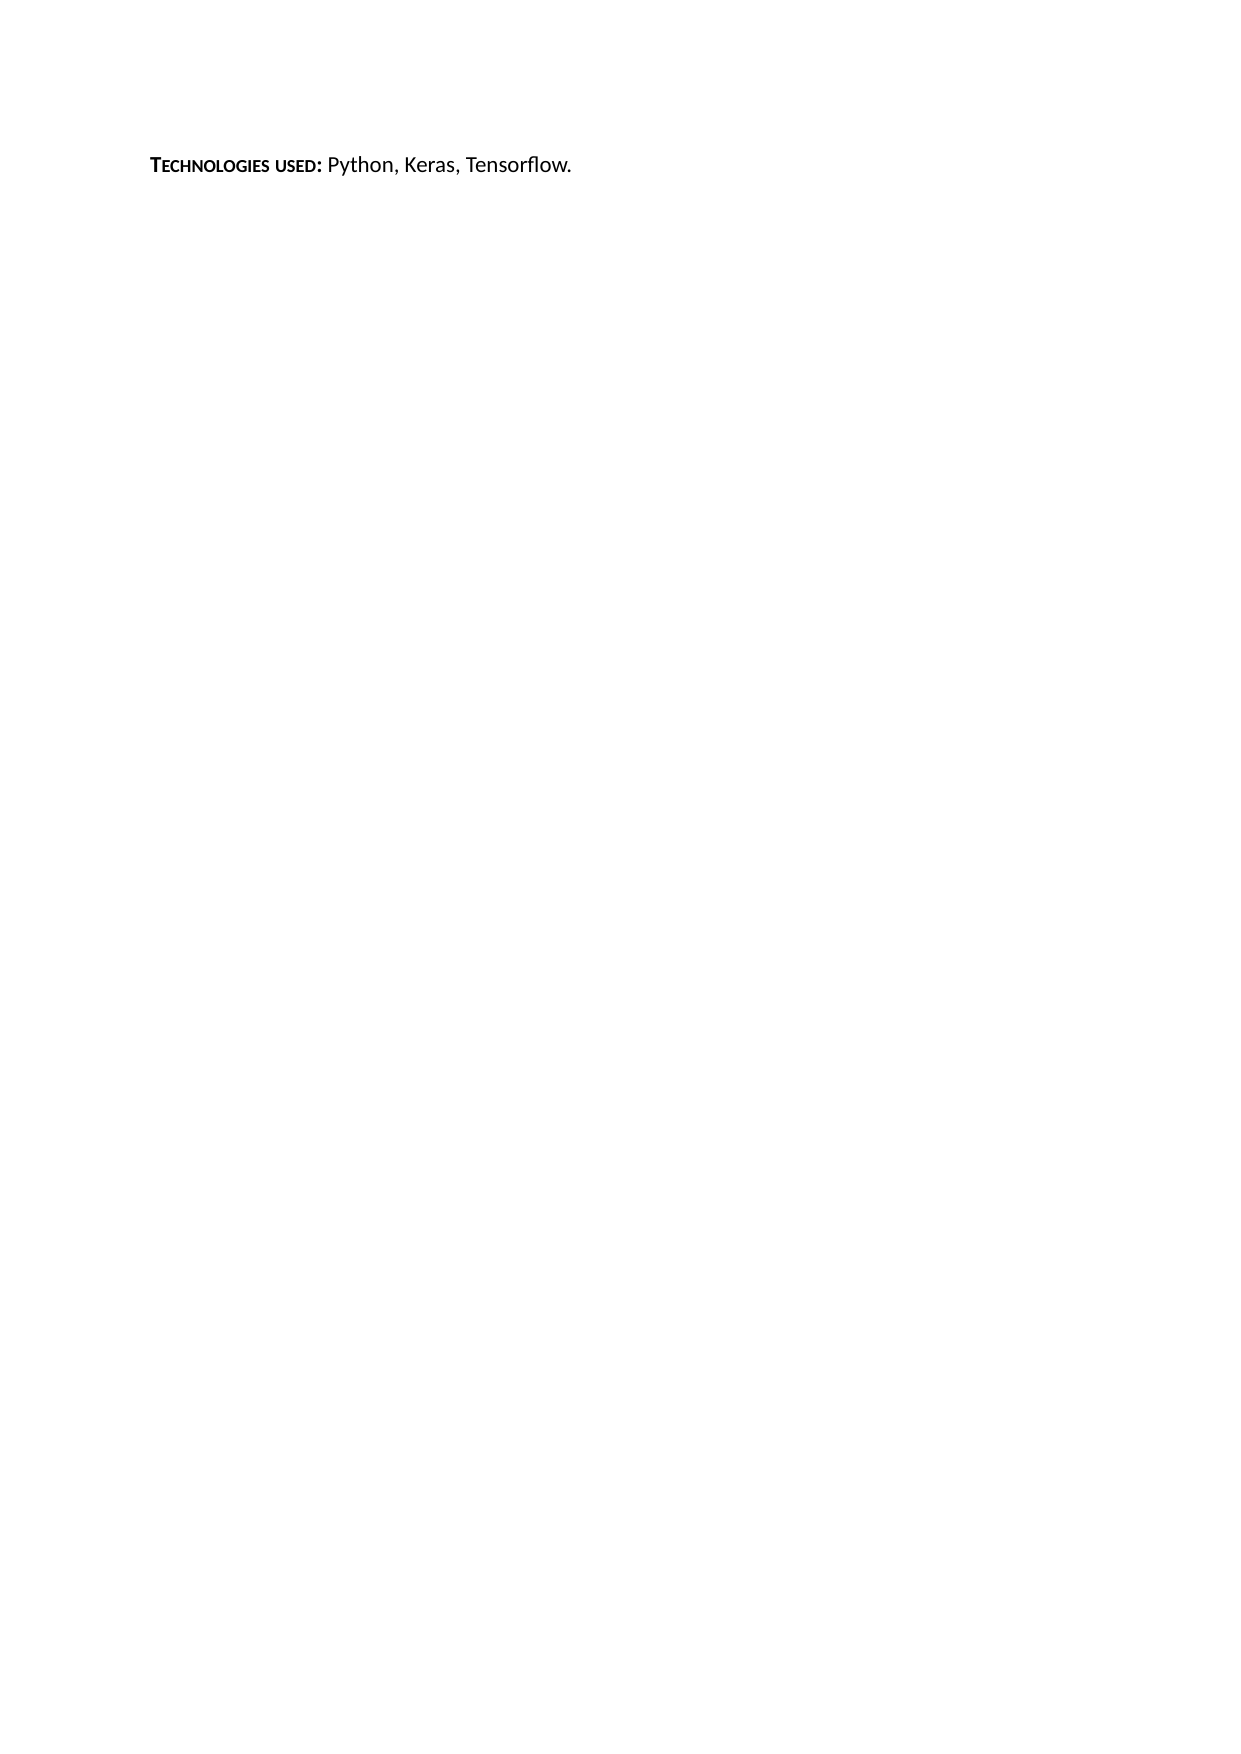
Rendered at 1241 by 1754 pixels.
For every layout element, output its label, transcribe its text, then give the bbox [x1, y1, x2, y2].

text Technologies used: Python, Keras, Tensorflow. [150, 150, 1090, 178]
